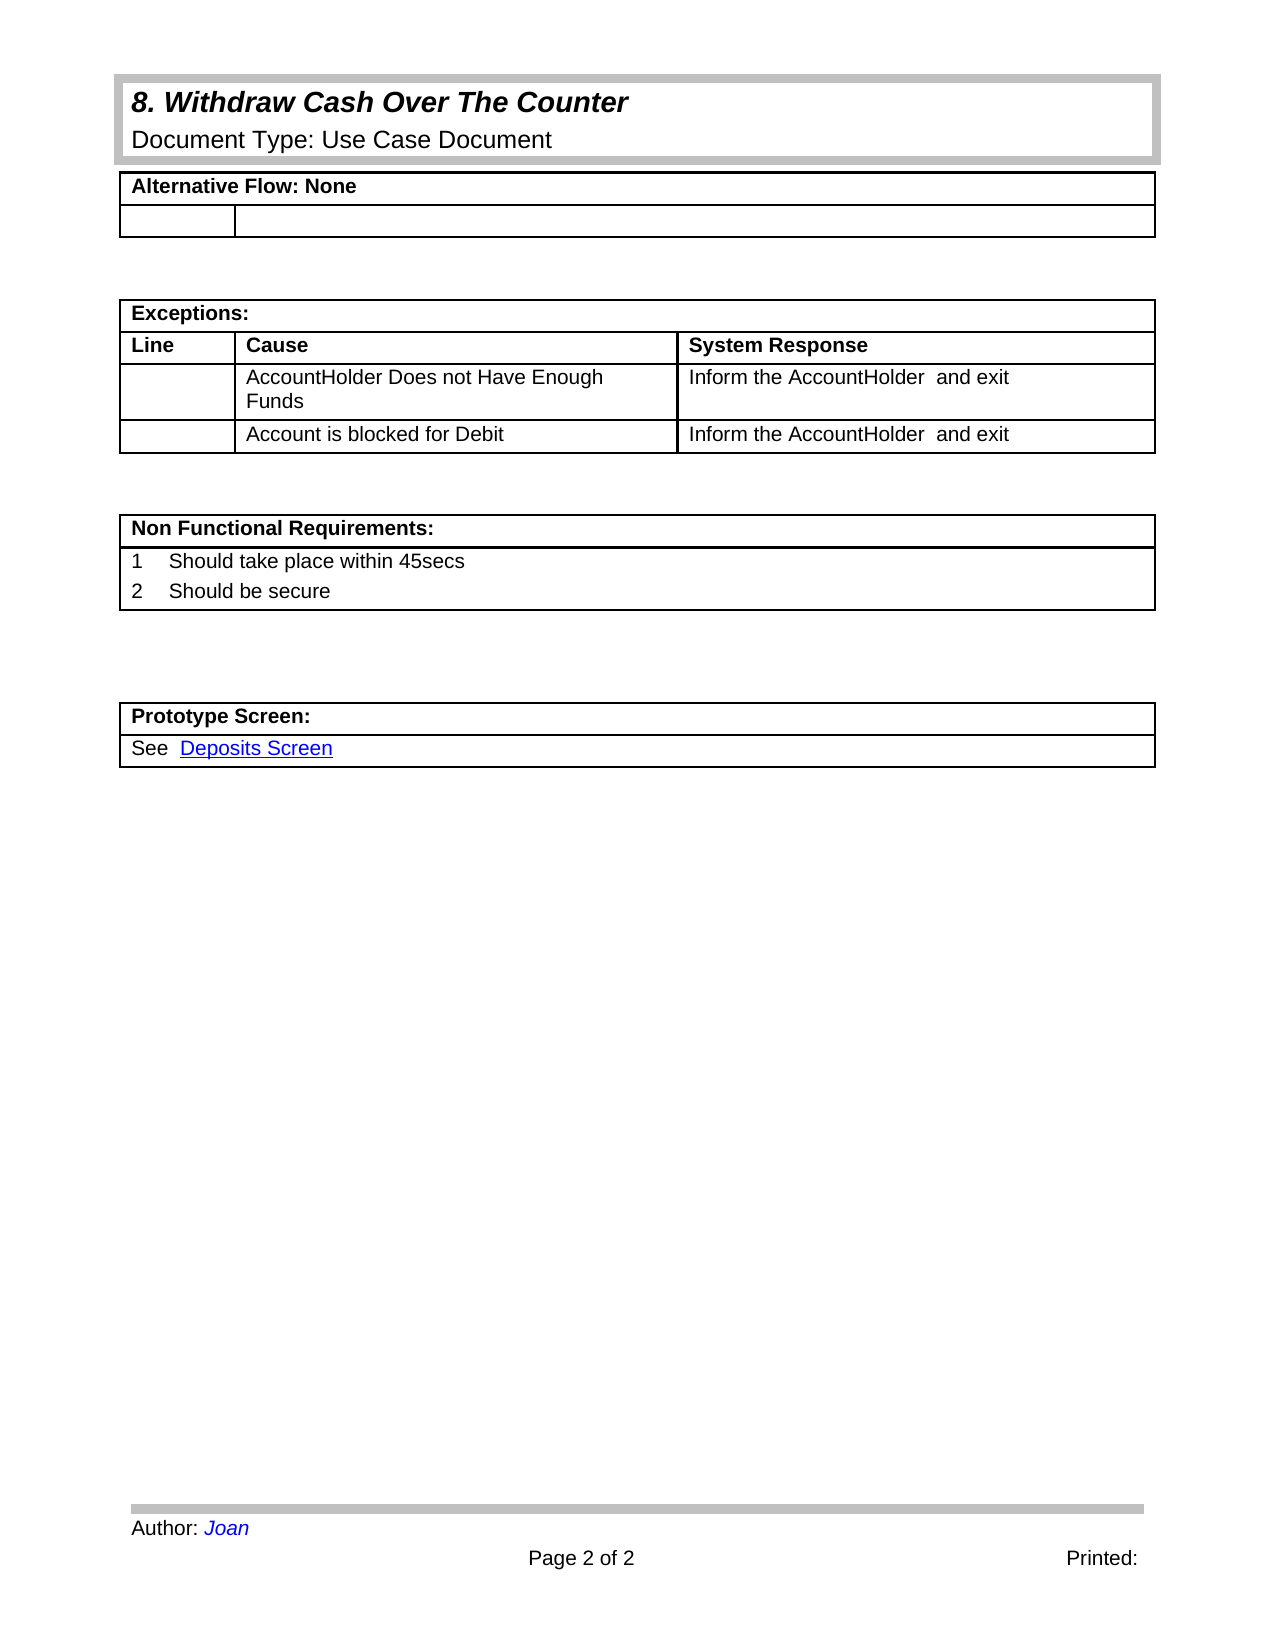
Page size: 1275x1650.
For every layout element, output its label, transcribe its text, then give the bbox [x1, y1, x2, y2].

table_header Exceptions: [121, 301, 1154, 331]
table_cell Line [121, 333, 234, 363]
table_cell [121, 206, 234, 236]
table_cell Inform the AccountHolder and exit [679, 421, 1154, 452]
table_cell System Response [679, 333, 1154, 363]
table_cell Should take place within 45secs Should be secure [121, 549, 1154, 609]
table_cell [121, 365, 234, 419]
table_header Non Functional Requirements: [121, 516, 1154, 546]
table_cell AccountHolder Does not Have Enough Funds [236, 365, 676, 419]
table_header Alternative Flow: None [121, 174, 1154, 204]
table_cell Account is blocked for Debit [236, 421, 676, 452]
table_header Prototype Screen: [121, 704, 1154, 734]
table_cell Cause [236, 333, 676, 363]
table_cell [121, 421, 234, 452]
table_cell [236, 206, 1154, 236]
table_cell Inform the AccountHolder and exit [679, 365, 1154, 419]
table_cell See Deposits Screen [121, 736, 1154, 766]
